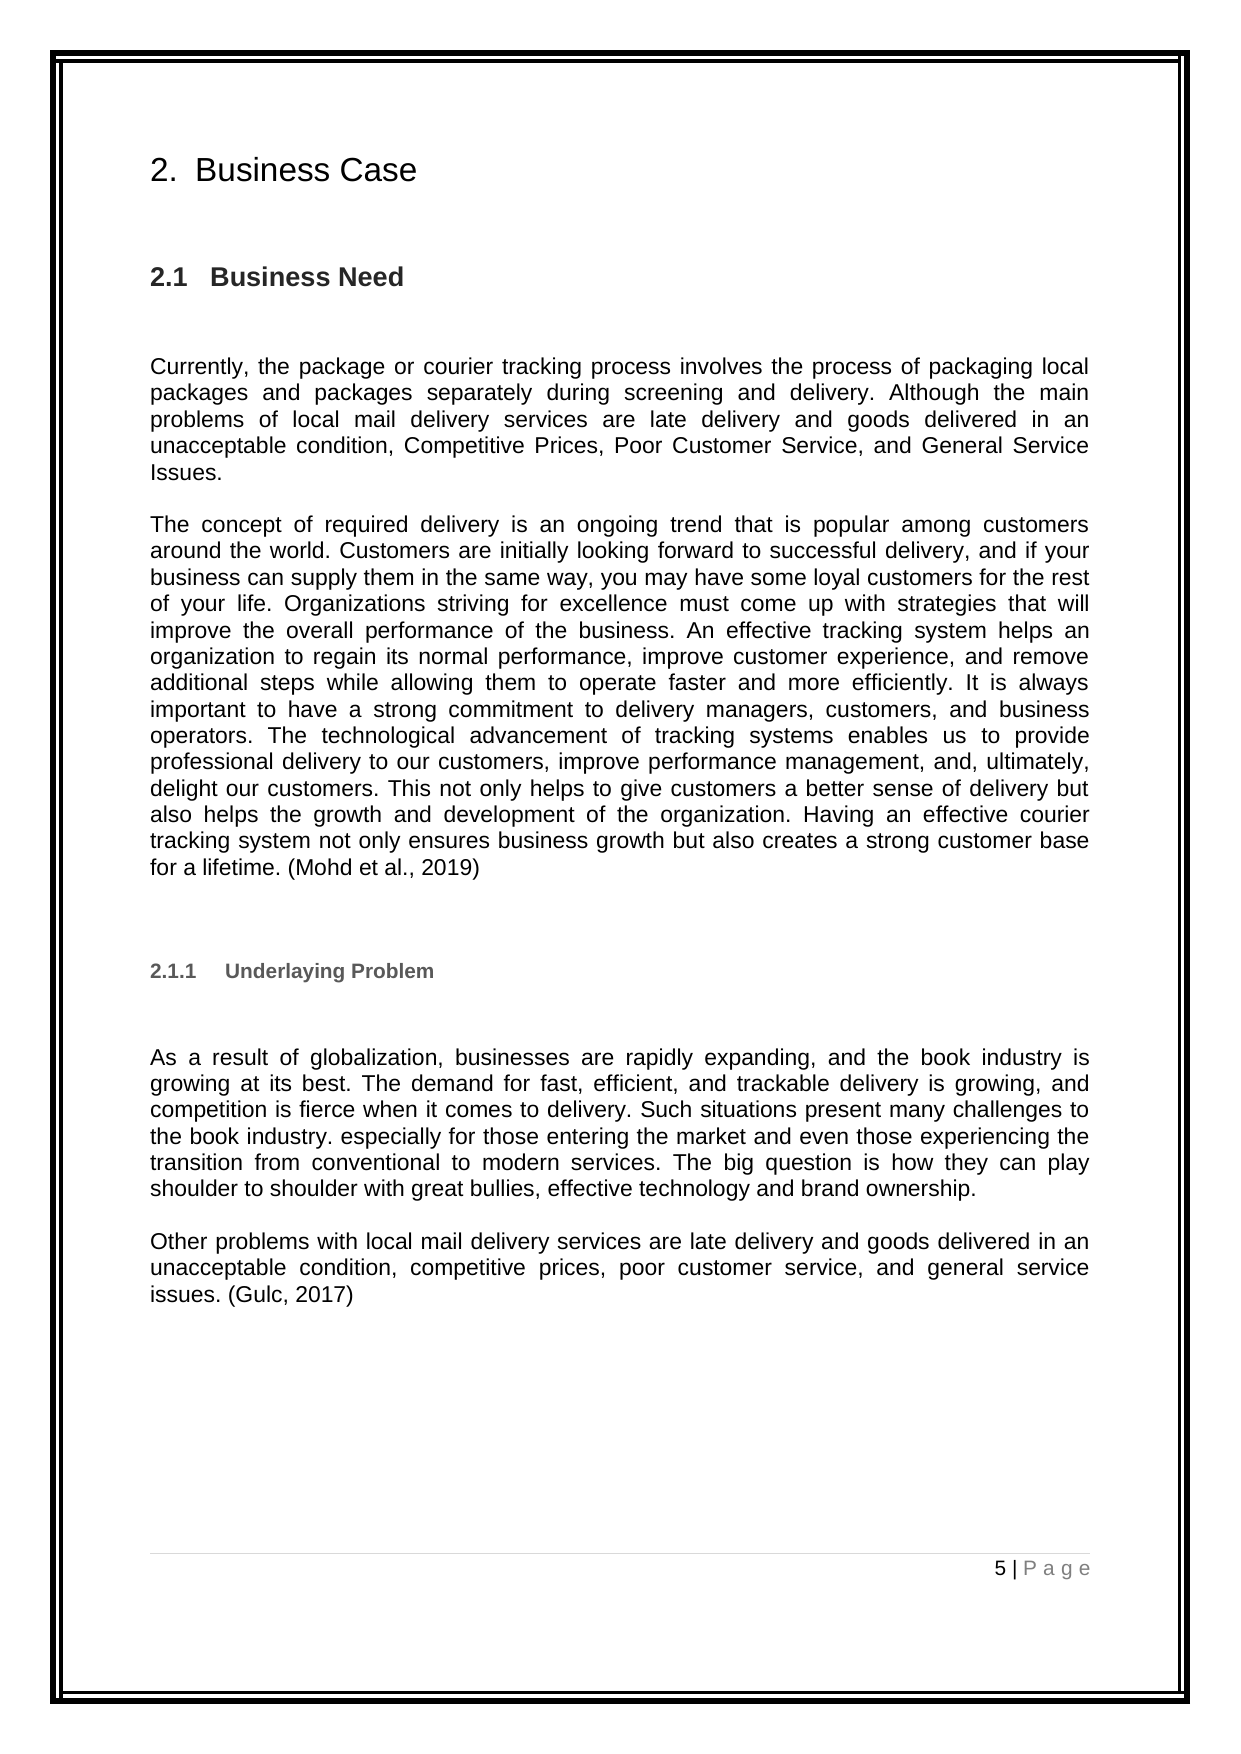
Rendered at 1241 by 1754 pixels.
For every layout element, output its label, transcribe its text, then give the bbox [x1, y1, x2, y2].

text Other problems with local mail delivery services are late delivery and goods delivered in an unacceptable condition, competitive prices, poor customer service, and general service issues. (Gulc, 2017) [150, 1228, 1090, 1307]
subtitle Business Case [150, 150, 1090, 188]
text Currently, the package or courier tracking process involves the process of packaging local packages and packages separately during screening and delivery. Although the main problems of local mail delivery services are late delivery and goods delivered in an unacceptable condition, Competitive Prices, Poor Customer Service, and General Service Issues. [150, 353, 1090, 485]
subtitle Underlaying Problem [150, 959, 1090, 983]
subtitle Business Need [150, 261, 1090, 293]
text As a result of globalization, businesses are rapidly expanding, and the book industry is growing at its best. The demand for fast, efficient, and trackable delivery is growing, and competition is fierce when it comes to delivery. Such situations present many challenges to the book industry. especially for those entering the market and even those experiencing the transition from conventional to modern services. The big question is how they can play shoulder to shoulder with great bullies, effective technology and brand ownership. [150, 1043, 1090, 1202]
text The concept of required delivery is an ongoing trend that is popular among customers around the world. Customers are initially looking forward to successful delivery, and if your business can supply them in the same way, you may have some loyal customers for the rest of your life. Organizations striving for excellence must come up with strategies that will improve the overall performance of the business. An effective tracking system helps an organization to regain its normal performance, improve customer experience, and remove additional steps while allowing them to operate faster and more efficiently. It is always important to have a strong commitment to delivery managers, customers, and business operators. The technological advancement of tracking systems enables us to provide professional delivery to our customers, improve performance management, and, ultimately, delight our customers. This not only helps to give customers a better sense of delivery but also helps the growth and development of the organization. Having an effective courier tracking system not only ensures business growth but also creates a strong customer base for a lifetime. (Mohd et al., 2019) [150, 511, 1090, 880]
